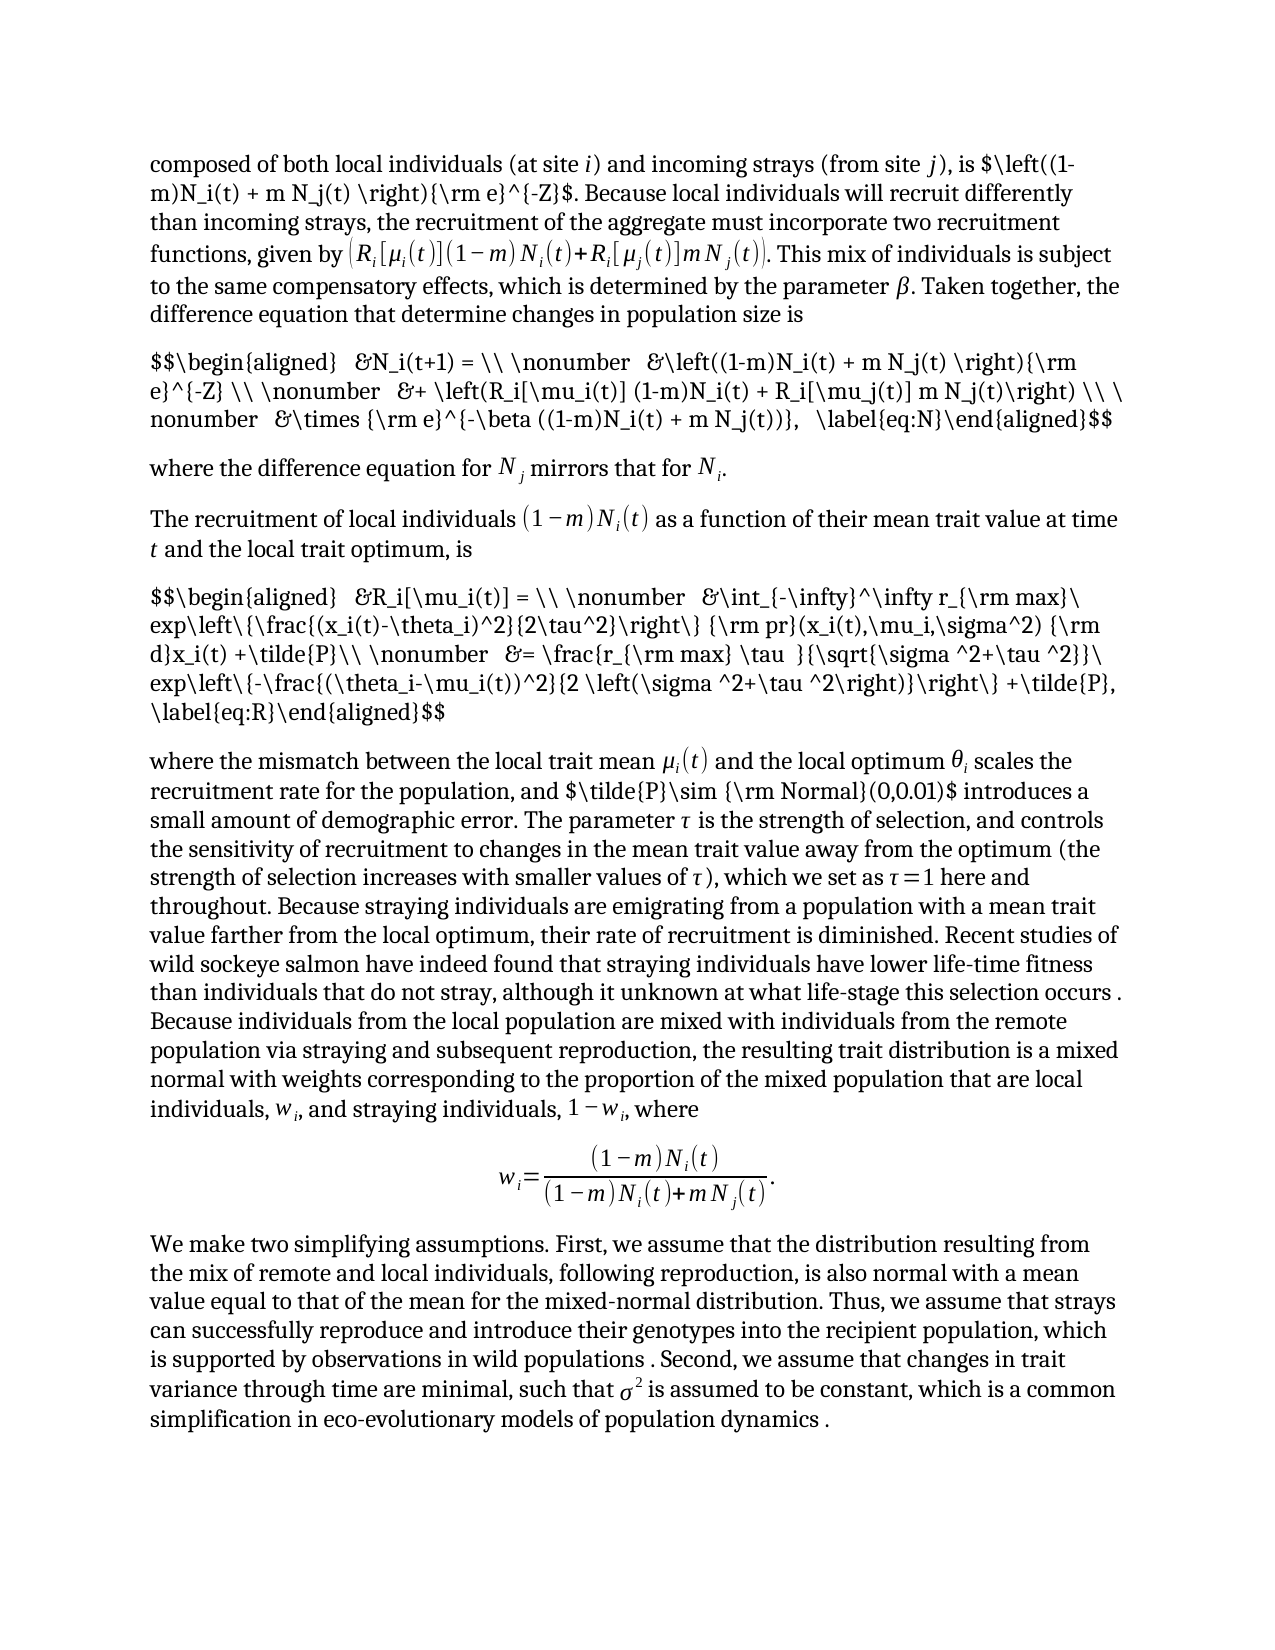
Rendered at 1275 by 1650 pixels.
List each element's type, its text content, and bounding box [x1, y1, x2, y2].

text $$\begin{aligned} &N_i(t+1) = \\ \nonumber &\left((1-m)N_i(t) + m N_j(t) \right){\rm e}^{-Z} \\ \nonumber &+ \left(R_i[\mu_i(t)] (1-m)N_i(t) + R_i[\mu_j(t)] m N_j(t)\right) \\ \nonumber &\times {\rm e}^{-\beta ((1-m)N_i(t) + m N_j(t))}, \label{eq:N}\end{aligned}$$ [150, 348, 1125, 434]
text where the mismatch between the local trait mean and the local optimum scales the recruitment rate for the population, and $\tilde{P}\sim {\rm Normal}(0,0.01)$ introduces a small amount of demographic error. The parameter is the strength of selection, and controls the sensitivity of recruitment to changes in the mean trait value away from the optimum (the strength of selection increases with smaller values of ), which we set as here and throughout. Because straying individuals are emigrating from a population with a mean trait value farther from the local optimum, their rate of recruitment is diminished. Recent studies of wild sockeye salmon have indeed found that straying individuals have lower life-time fitness than individuals that do not stray, although it unknown at what life-stage this selection occurs . Because individuals from the local population are mixed with individuals from the remote population via straying and subsequent reproduction, the resulting trait distribution is a mixed normal with weights corresponding to the proportion of the mixed population that are local individuals, , and straying individuals, , where [150, 745, 1125, 1124]
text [150, 150, 1125, 329]
text $$\begin{aligned} &R_i[\mu_i(t)] = \\ \nonumber &\int_{-\infty}^\infty r_{\rm max}\exp\left\{\frac{(x_i(t)-\theta_i)^2}{2\tau^2}\right\} {\rm pr}(x_i(t),\mu_i,\sigma^2) {\rm d}x_i(t) +\tilde{P}\\ \nonumber &= \frac{r_{\rm max} \tau }{\sqrt{\sigma ^2+\tau ^2}}\exp\left\{-\frac{(\theta_i-\mu_i(t))^2}{2 \left(\sigma ^2+\tau ^2\right)}\right\} +\tilde{P}, \label{eq:R}\end{aligned}$$ [150, 582, 1125, 726]
text The recruitment of local individuals as a function of their mean trait value at time and the local trait optimum, is [150, 503, 1125, 564]
text where the difference equation for mirrors that for . [150, 453, 1125, 484]
text We make two simplifying assumptions. First, we assume that the distribution resulting from the mix of remote and local individuals, following reproduction, is also normal with a mean value equal to that of the mean for the mixed-normal distribution. Thus, we assume that strays can successfully reproduce and introduce their genotypes into the recipient population, which is supported by observations in wild populations . Second, we assume that changes in trait variance through time are minimal, such that is assumed to be constant, which is a common simplification in eco-evolutionary models of population dynamics . [150, 1230, 1125, 1433]
